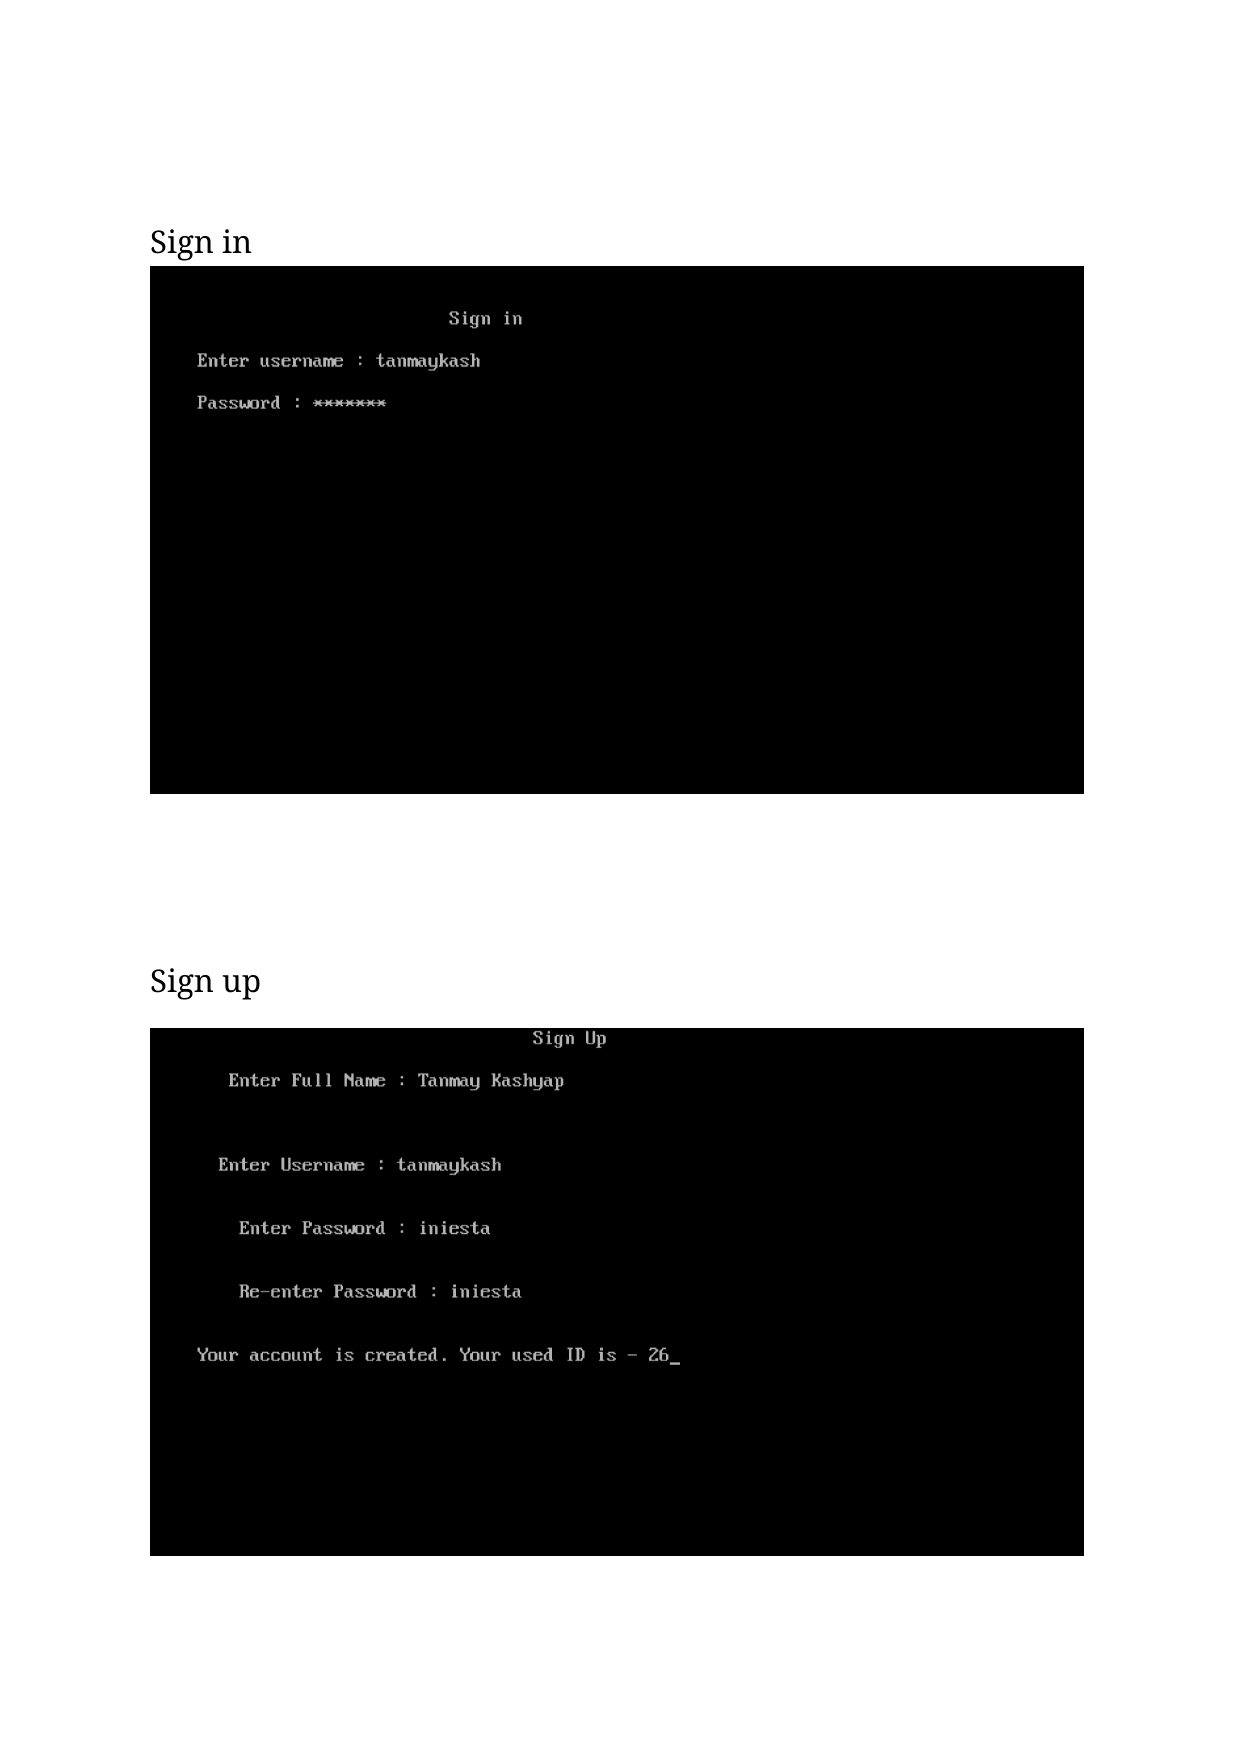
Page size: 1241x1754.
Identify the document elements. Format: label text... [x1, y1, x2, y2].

picture [150, 266, 1084, 794]
text Sign up [150, 959, 1090, 1001]
picture [150, 1028, 1084, 1556]
